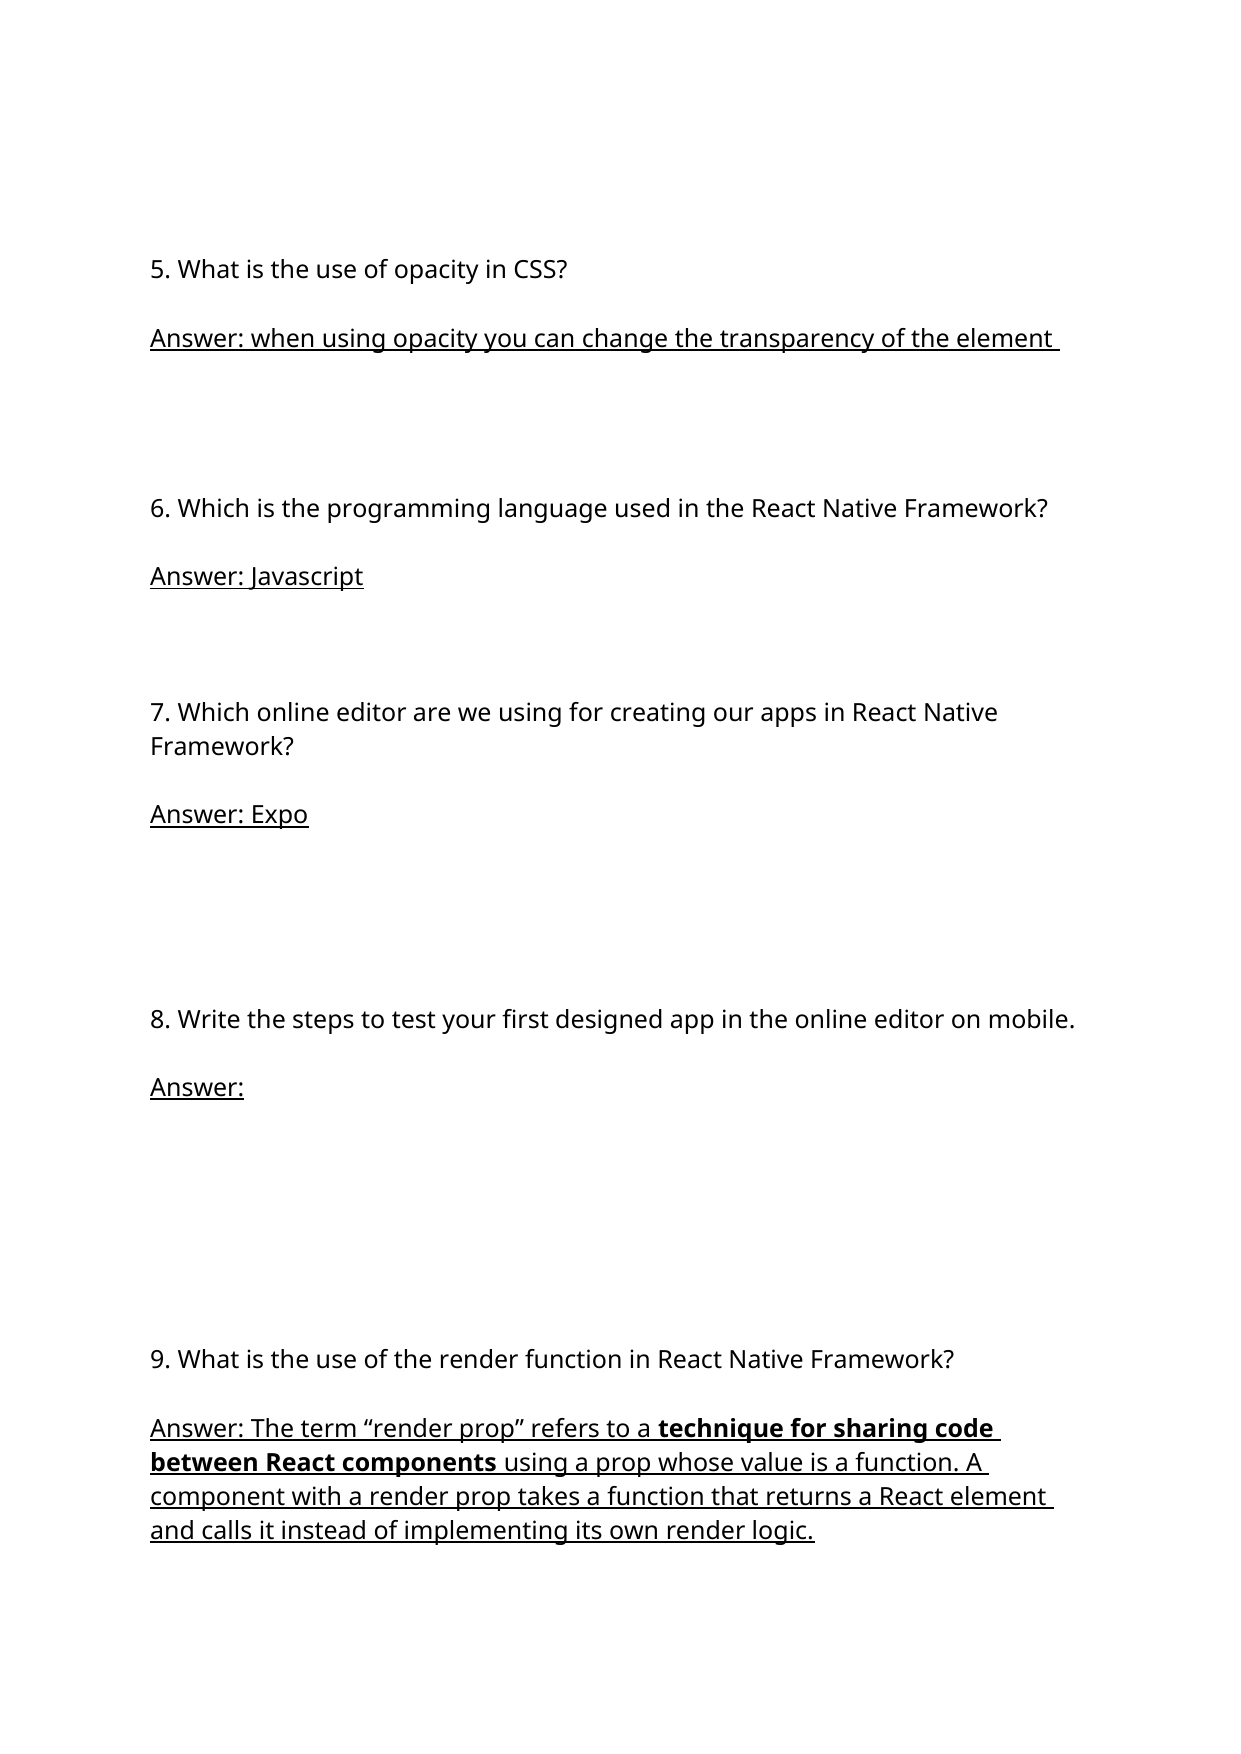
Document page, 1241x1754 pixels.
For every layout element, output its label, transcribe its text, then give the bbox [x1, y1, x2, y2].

text Answer: Javascript [150, 559, 1090, 593]
text 7. Which online editor are we using for creating our apps in React Native Framework? [150, 695, 1090, 763]
text Answer: when using opacity you can change the transparency of the element [150, 320, 1090, 354]
text 9. What is the use of the render function in React Native Framework? [150, 1342, 1090, 1376]
text 5. What is the use of opacity in CSS? [150, 252, 1090, 286]
text Answer: The term “render prop” refers to a technique for sharing code between React components using a prop whose value is a function. A component with a render prop takes a function that returns a React element and calls it instead of implementing its own render logic. [150, 1410, 1090, 1547]
text 6. Which is the programming language used in the React Native Framework? [150, 491, 1090, 525]
text 8. Write the steps to test your first designed app in the online editor on mobile. [150, 1002, 1090, 1036]
text Answer: Expo [150, 797, 1090, 831]
text Answer: [150, 1070, 1090, 1104]
